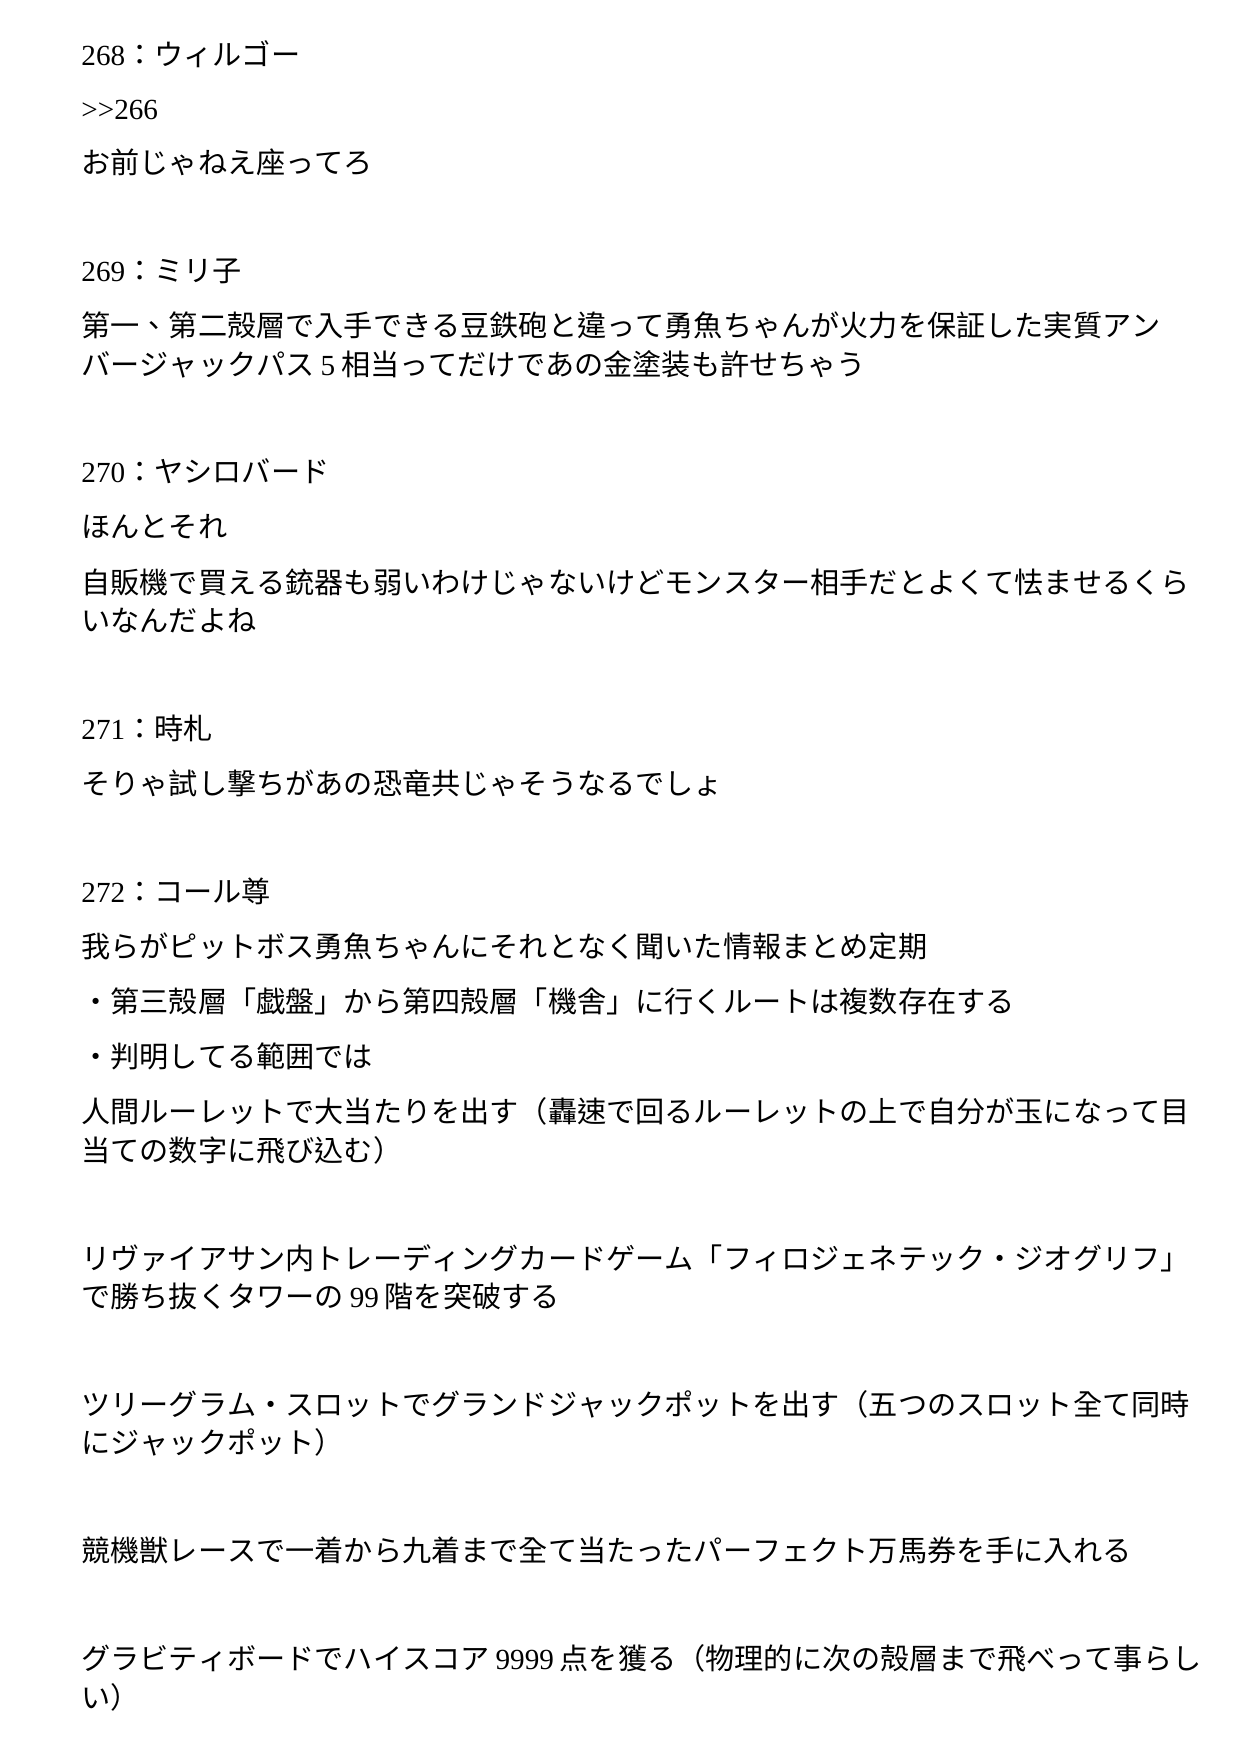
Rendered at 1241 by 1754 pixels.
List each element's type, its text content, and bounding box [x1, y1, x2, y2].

text ツリーグラム・スロットでグランドジャックポットを出す（五つのスロット全て同時にジャックポット） [81, 1387, 1215, 1461]
text ・判明してる範囲では [81, 1039, 1215, 1075]
text 269：ミリ子 [81, 253, 1215, 289]
text 我らがピットボス勇魚ちゃんにそれとなく聞いた情報まとめ定期 [81, 929, 1215, 965]
text グラビティボードでハイスコア9999点を獲る（物理的に次の殻層まで飛べって事らしい） [81, 1641, 1215, 1716]
text 競機獣レースで一着から九着まで全て当たったパーフェクト万馬券を手に入れる [81, 1533, 1215, 1569]
text リヴァイアサン内トレーディングカードゲーム「フィロジェネテック・ジオグリフ」で勝ち抜くタワーの99階を突破する [81, 1241, 1215, 1315]
text そりゃ試し撃ちがあの恐竜共じゃそうなるでしょ [81, 766, 1215, 802]
text 第一、第二殻層で入手できる豆鉄砲と違って勇魚ちゃんが火力を保証した実質アンバージャックパス5相当ってだけであの金塗装も許せちゃう [81, 308, 1215, 382]
text 271：時札 [81, 711, 1215, 747]
text 272：コール尊 [81, 874, 1215, 910]
text 268：ウィルゴー [81, 37, 1215, 73]
text ・第三殻層「戯盤」から第四殻層「機舎」に行くルートは複数存在する [81, 984, 1215, 1020]
text ほんとそれ [81, 509, 1215, 545]
text >>266 [81, 92, 1215, 126]
text 人間ルーレットで大当たりを出す（轟速で回るルーレットの上で自分が玉になって目当ての数字に飛び込む） [81, 1094, 1215, 1168]
text 270：ヤシロバード [81, 454, 1215, 490]
text 自販機で買える銃器も弱いわけじゃないけどモンスター相手だとよくて怯ませるくらいなんだよね [81, 565, 1215, 639]
text お前じゃねえ座ってろ [81, 145, 1215, 181]
